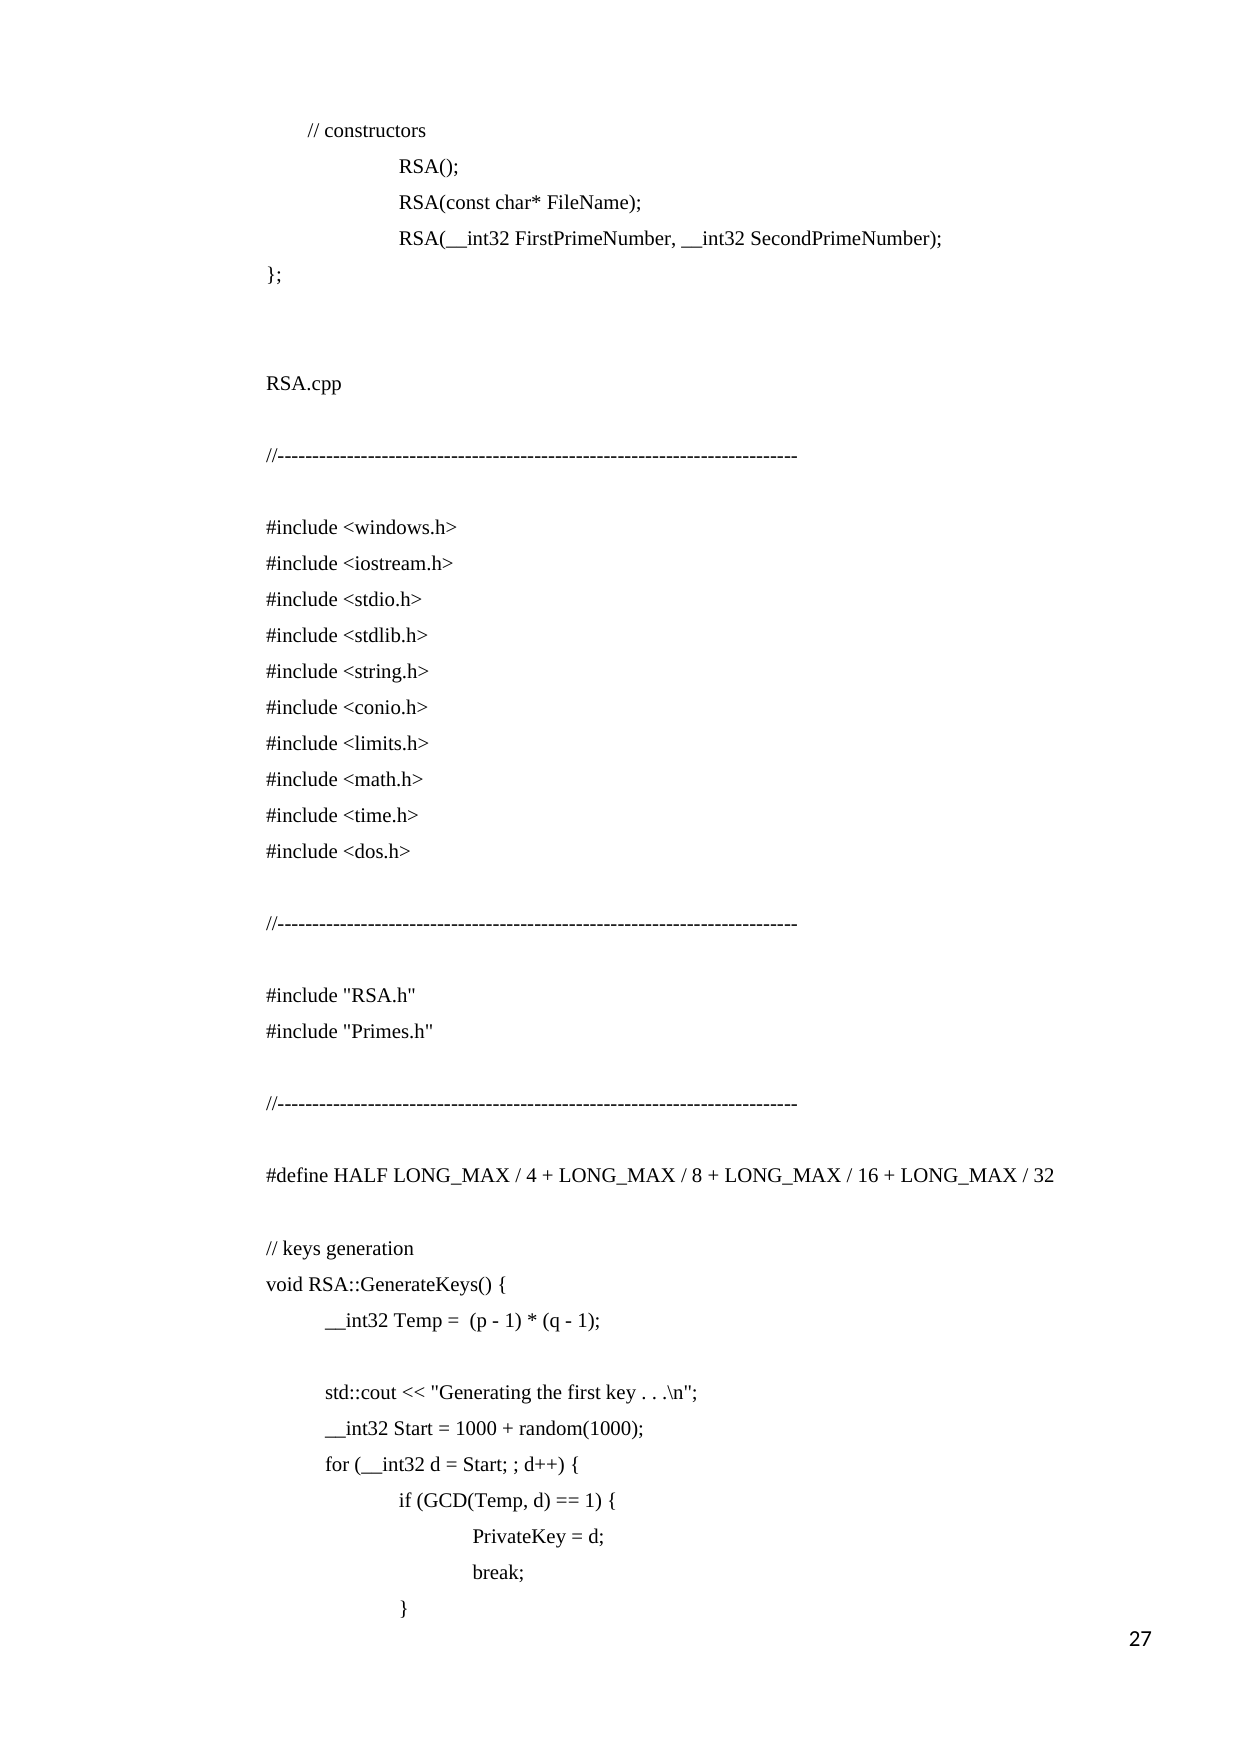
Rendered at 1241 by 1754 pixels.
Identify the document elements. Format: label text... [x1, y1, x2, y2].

list RSA(__int32 FirstPrimeNumber, __int32 SecondPrimeNumber); [177, 226, 1152, 250]
list break; [177, 1560, 1152, 1584]
list #include <iostream.h> [177, 551, 1152, 575]
list PrivateKey = d; [177, 1524, 1152, 1548]
list #include <time.h> [177, 803, 1152, 827]
list #include "RSA.h" [177, 983, 1152, 1007]
list void RSA::GenerateKeys() { [177, 1271, 1152, 1296]
list __int32 Start = 1000 + random(1000); [177, 1416, 1152, 1440]
list #include <dos.h> [177, 839, 1152, 863]
list #include <stdlib.h> [177, 623, 1152, 647]
list #include <windows.h> [177, 514, 1152, 539]
list RSA(); [177, 154, 1152, 178]
list // keys generation [177, 1235, 1152, 1259]
list __int32 Temp = (p - 1) * (q - 1); [177, 1307, 1152, 1332]
list } [177, 1596, 1152, 1620]
list #include <math.h> [177, 767, 1152, 791]
list #include "Primes.h" [177, 1019, 1152, 1043]
list for (__int32 d = Start; ; d++) { [177, 1452, 1152, 1476]
list std::cout << "Generating the first key . . .\n"; [177, 1379, 1152, 1404]
list #include <conio.h> [177, 695, 1152, 719]
list if (GCD(Temp, d) == 1) { [177, 1488, 1152, 1512]
list //--------------------------------------------------------------------------- [177, 911, 1152, 935]
list RSA(const char* FileName); [177, 190, 1152, 214]
list #include <stdio.h> [177, 587, 1152, 611]
list //--------------------------------------------------------------------------- [177, 442, 1152, 467]
list #include <string.h> [177, 659, 1152, 683]
list //--------------------------------------------------------------------------- [177, 1091, 1152, 1115]
list // constructors [177, 118, 1152, 142]
list }; [177, 262, 1152, 286]
list RSA.cpp [177, 370, 1152, 394]
list #define HALF LONG_MAX / 4 + LONG_MAX / 8 + LONG_MAX / 16 + LONG_MAX / 32 [177, 1163, 1152, 1187]
list #include <limits.h> [177, 731, 1152, 755]
